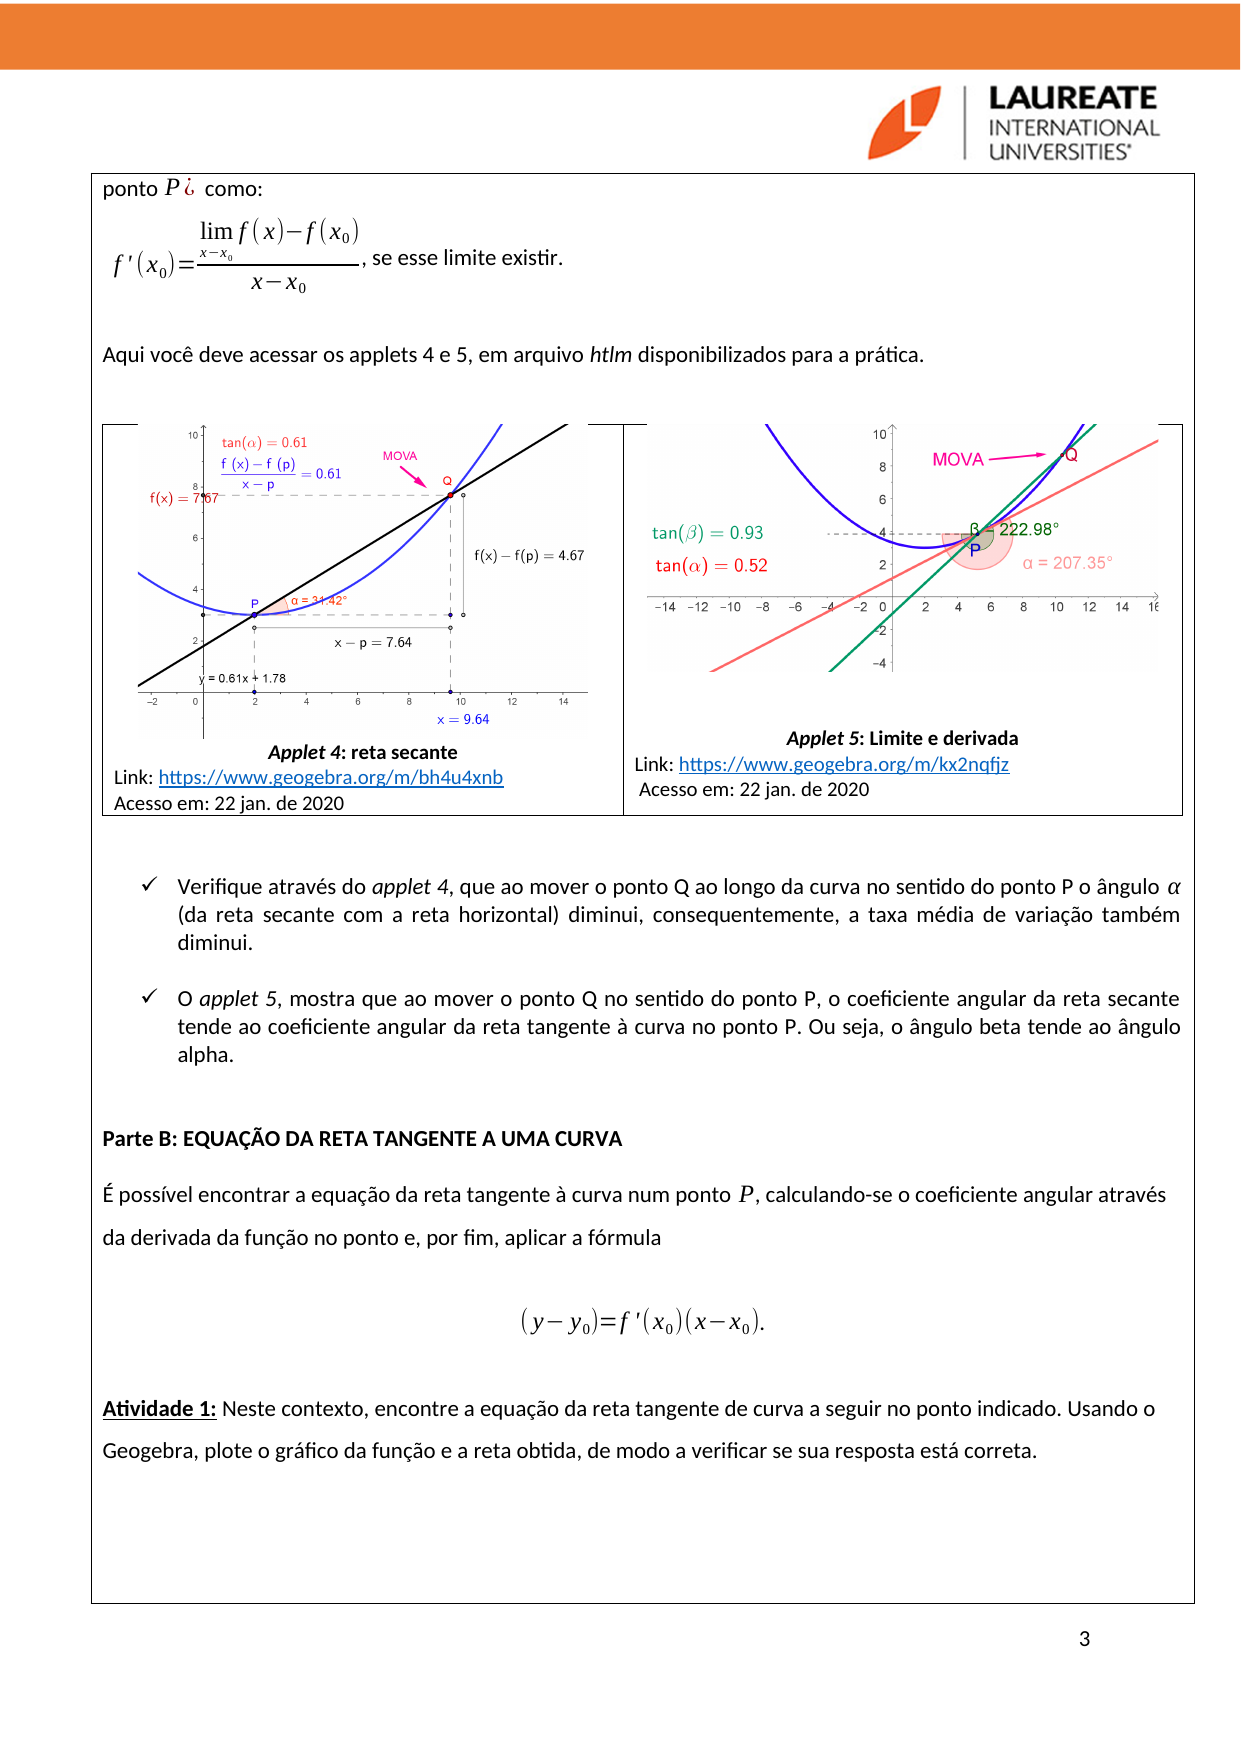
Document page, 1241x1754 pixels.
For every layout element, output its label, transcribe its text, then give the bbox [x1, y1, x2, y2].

picture [647, 424, 1159, 672]
picture [137, 424, 588, 739]
picture [851, 72, 1184, 173]
